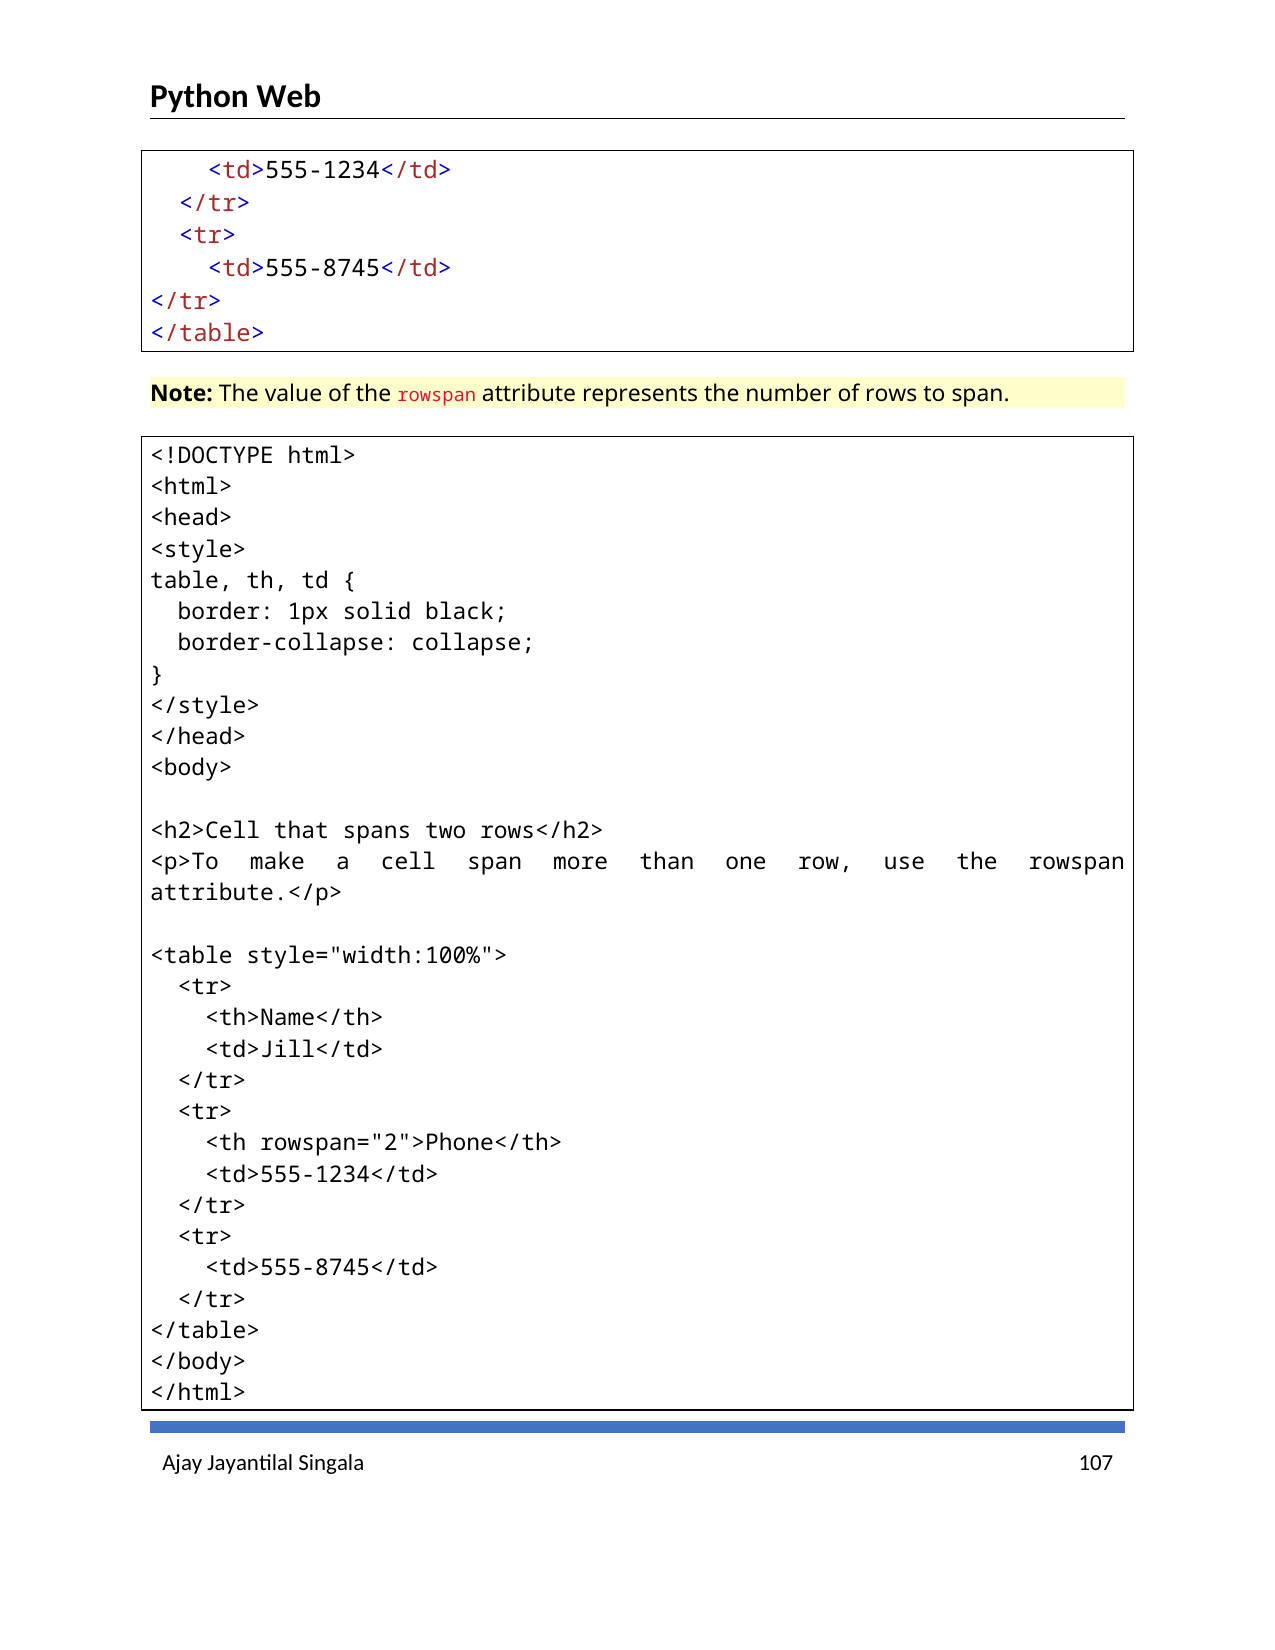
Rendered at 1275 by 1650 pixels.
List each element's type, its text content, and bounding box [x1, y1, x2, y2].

text <table> <tr> <th>Name</th> <td>Jill</td> </tr> <tr> <th rowspan="2">Phone</th> <td>555-1234</td> </tr> <tr> <td>555-8745</td> </tr> </table> [142, 151, 1133, 351]
text </table> [150, 1314, 1125, 1345]
text <tr> [150, 1095, 1125, 1126]
text <th>Name</th> [150, 1001, 1125, 1032]
text </html> [142, 1373, 1133, 1409]
text <table style="width:100%"> [150, 939, 1125, 970]
text <th rowspan="2">Phone</th> [150, 1126, 1125, 1157]
text border: 1px solid black; [150, 595, 1125, 626]
text <p>To make a cell span more than one row, use the rowspan attribute.</p> [150, 845, 1125, 907]
text </tr> [150, 1189, 1125, 1220]
text <tr> [150, 970, 1125, 1001]
text Note: The value of the rowspan attribute represents the number of rows to span. [150, 377, 1125, 408]
text <tr> [150, 1220, 1125, 1251]
text border-collapse: collapse; [150, 626, 1125, 657]
text </head> [150, 720, 1125, 751]
text <head> [150, 501, 1125, 532]
text </style> [150, 689, 1125, 720]
text <body> [150, 751, 1125, 782]
text <style> [150, 532, 1125, 564]
text </tr> [150, 1282, 1125, 1314]
text <td>555-1234</td> [150, 1157, 1125, 1189]
text <td>Jill</td> [150, 1032, 1125, 1064]
text <html> [150, 470, 1125, 501]
text <h2>Cell that spans two rows</h2> [150, 814, 1125, 845]
text } [150, 657, 1125, 689]
text <!DOCTYPE html> [142, 437, 1133, 470]
text table, th, td { [150, 564, 1125, 595]
text <td>555-8745</td> [150, 1251, 1125, 1282]
text </tr> [150, 1064, 1125, 1095]
text </body> [150, 1345, 1125, 1373]
